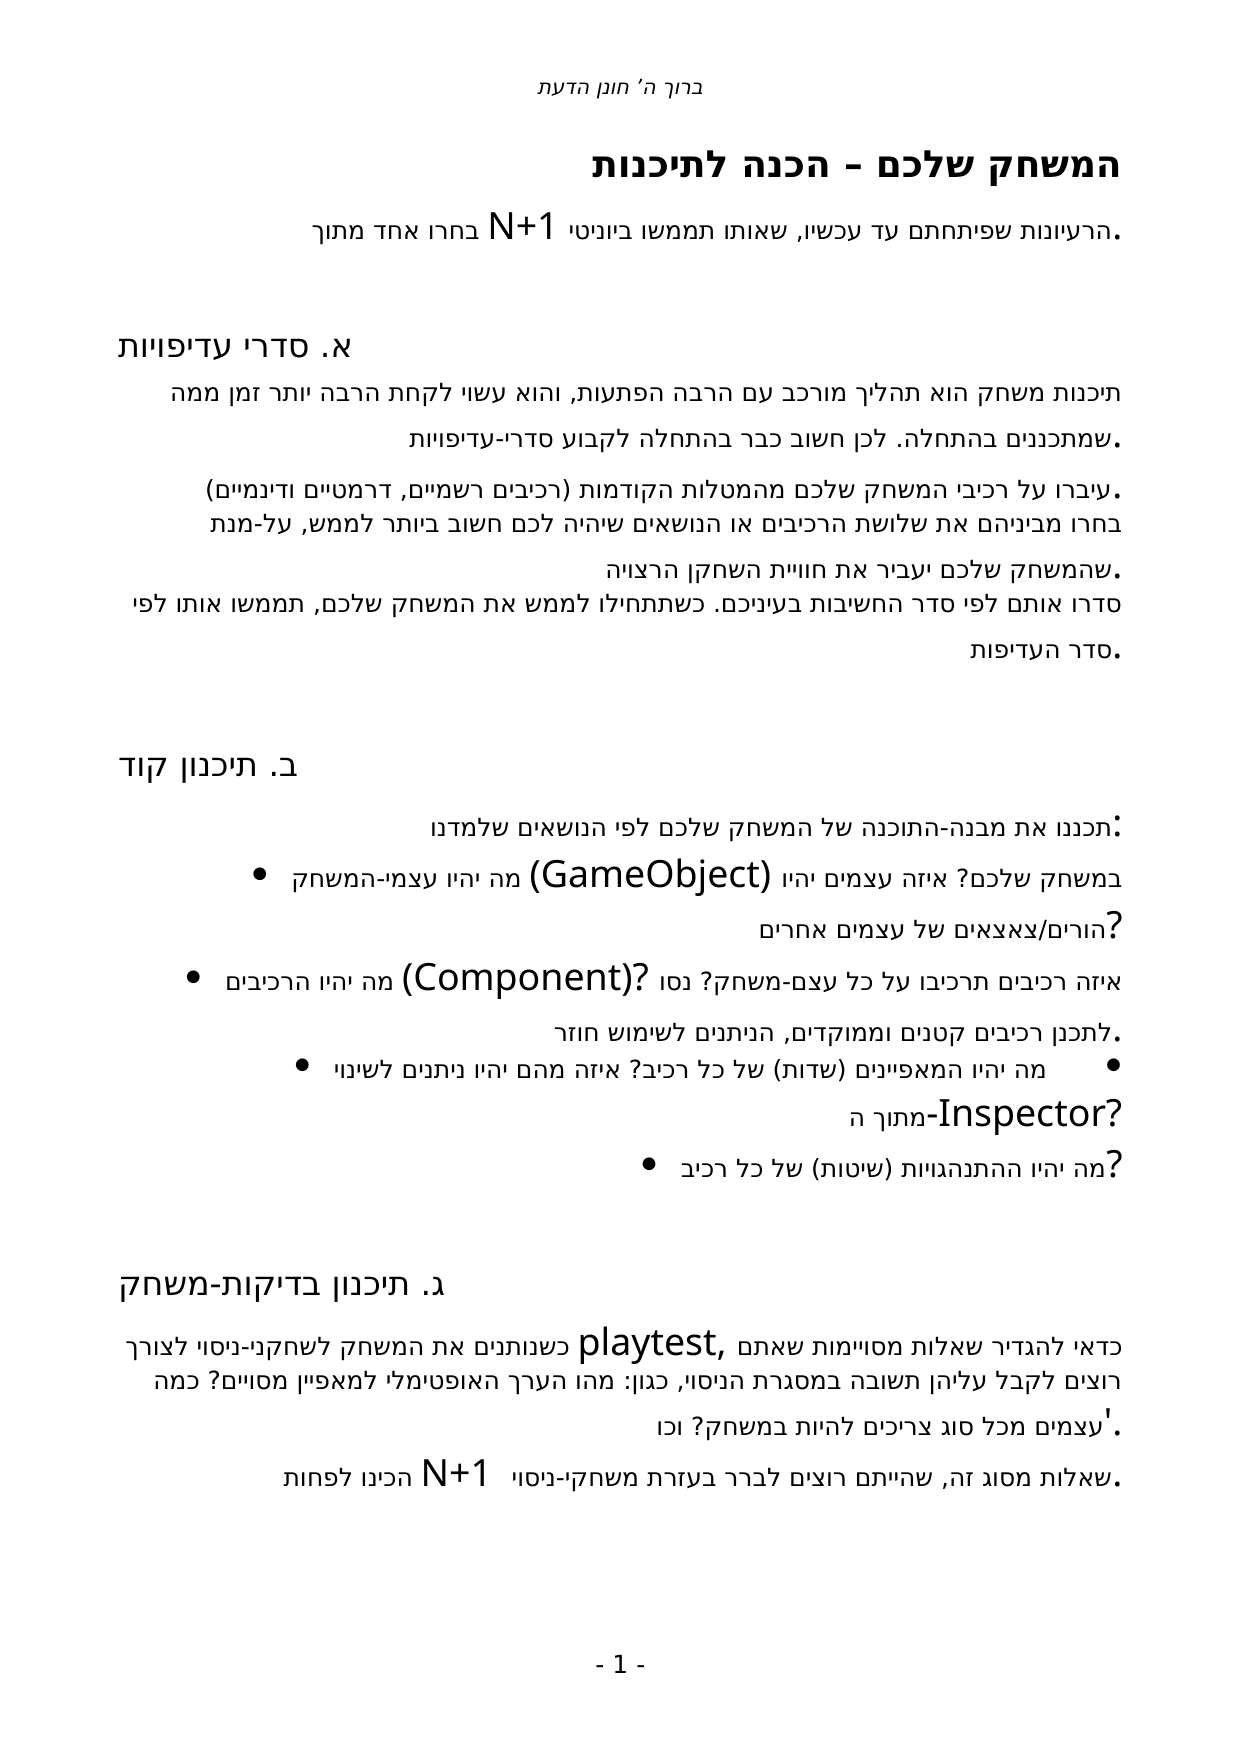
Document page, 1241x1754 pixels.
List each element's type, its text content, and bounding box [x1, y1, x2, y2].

subtitle ב. תיכנון קוד [118, 745, 1122, 784]
subtitle א. סדרי עדיפויות [118, 326, 1122, 365]
text הכינו לפחות N+1 שאלות מסוג זה, שהייתם רוצים לברר בעזרת משחקי-ניסוי. [118, 1447, 1122, 1498]
text כשנותנים את המשחק לשחקני-ניסוי לצורך playtest, כדאי להגדיר שאלות מסויימות שאתם רוצים לקבל עליהן תשובה במסגרת הניסוי, כגון: מהו הערך האופטימלי למאפיין מסויים? כמה עצמים מכל סוג צריכים להיות במשחק? וכו'. [118, 1316, 1122, 1447]
list מה יהיו עצמי-המשחק (GameObject) במשחק שלכם? איזה עצמים יהיו הורים/צאצאים של עצמים אחרים? [156, 848, 1122, 950]
text תיכנות משחק הוא תהליך מורכב עם הרבה הפתעות, והוא עשוי לקחת הרבה יותר זמן ממה שמתכננים בהתחלה. לכן חשוב כבר בהתחלה לקבוע סדרי-עדיפויות. [118, 378, 1122, 458]
text תכננו את מבנה-התוכנה של המשחק שלכם לפי הנושאים שלמדנו: [118, 797, 1122, 848]
list מה יהיו ההתנהגויות (שיטות) של כל רכיב? [156, 1137, 1122, 1188]
list מה יהיו המאפיינים (שדות) של כל רכיב? איזה מהם יהיו ניתנים לשינוי מתוך ה-Inspector? [156, 1052, 1122, 1137]
text עיברו על רכיבי המשחק שלכם מהמטלות הקודמות (רכיבים רשמיים, דרמטיים ודינמיים). [118, 458, 1122, 509]
text סדרו אותם לפי סדר החשיבות בעיניכם. כשתתחילו לממש את המשחק שלכם, תממשו אותו לפי סדר העדיפות. [118, 589, 1122, 669]
subtitle ג. תיכנון בדיקות-משחק [118, 1264, 1122, 1303]
text בחרו מביניהם את שלושת הרכיבים או הנושאים שיהיה לכם חשוב ביותר לממש, על-מנת שהמשחק שלכם יעביר את חוויית השחקן הרצויה. [118, 509, 1122, 589]
text בחרו אחד מתוך N+1 הרעיונות שפיתחתם עד עכשיו, שאותו תממשו ביוניטי. [118, 199, 1122, 250]
subtitle המשחק שלכם – הכנה לתיכנות [118, 143, 1122, 187]
list מה יהיו הרכיבים (Component)? איזה רכיבים תרכיבו על כל עצם-משחק? נסו לתכנן רכיבים קטנים וממוקדים, הניתנים לשימוש חוזר. [156, 950, 1122, 1052]
